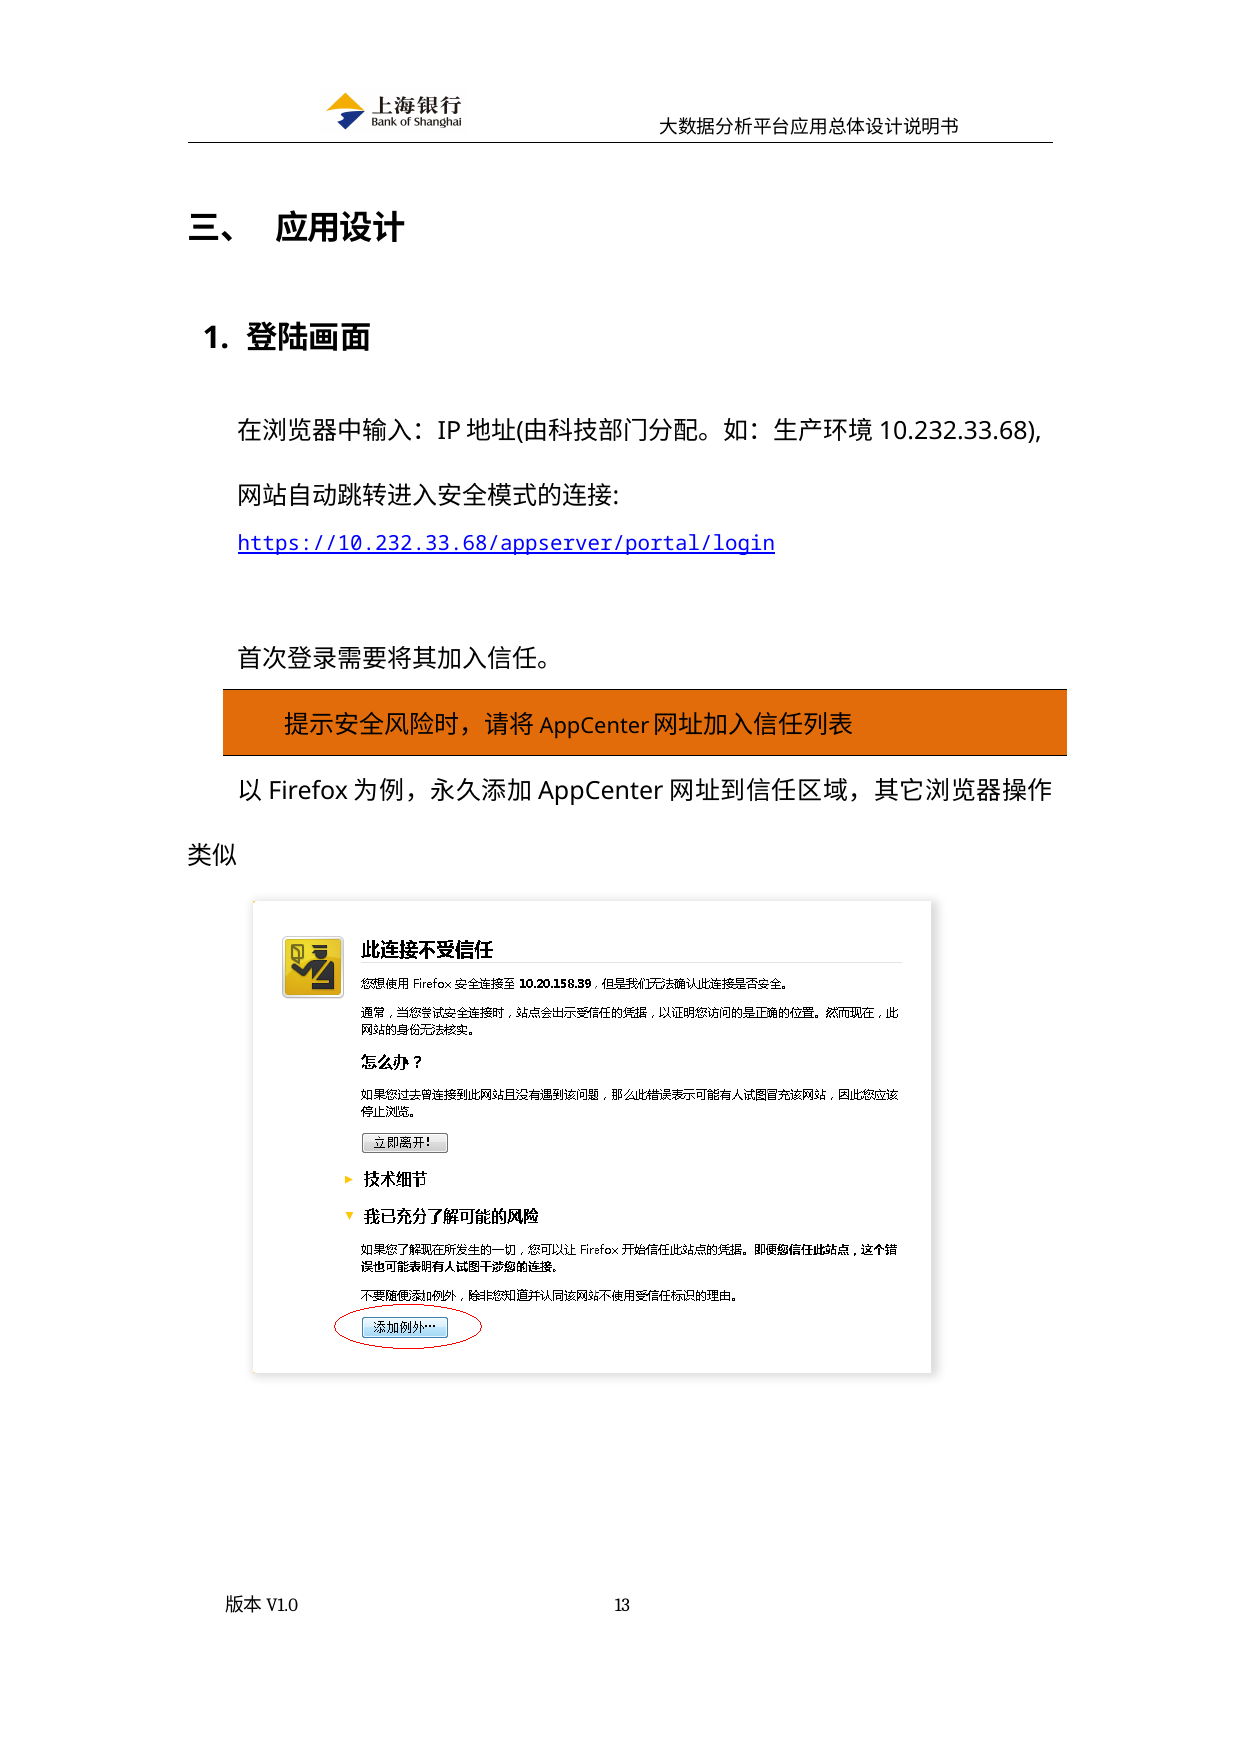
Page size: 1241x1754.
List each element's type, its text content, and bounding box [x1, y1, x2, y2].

subtitle 登陆画面 [202, 302, 1053, 367]
text https://10.232.33.68/appserver/portal/login [187, 526, 1053, 559]
picture [253, 901, 932, 1373]
subtitle 应用设计 [187, 201, 1053, 249]
text 首次登录需要将其加入信任。 [187, 624, 1053, 689]
text 在浏览器中输入：IP地址(由科技部门分配。如：生产环境10.232.33.68), [187, 396, 1053, 461]
table_header 提示安全风险时，请将AppCenter网址加入信任列表 [223, 690, 1067, 755]
text 以Firefox为例，永久添加AppCenter网址到信任区域，其它浏览器操作类似 [187, 756, 1053, 886]
text 网站自动跳转进入安全模式的连接: [187, 461, 1053, 526]
